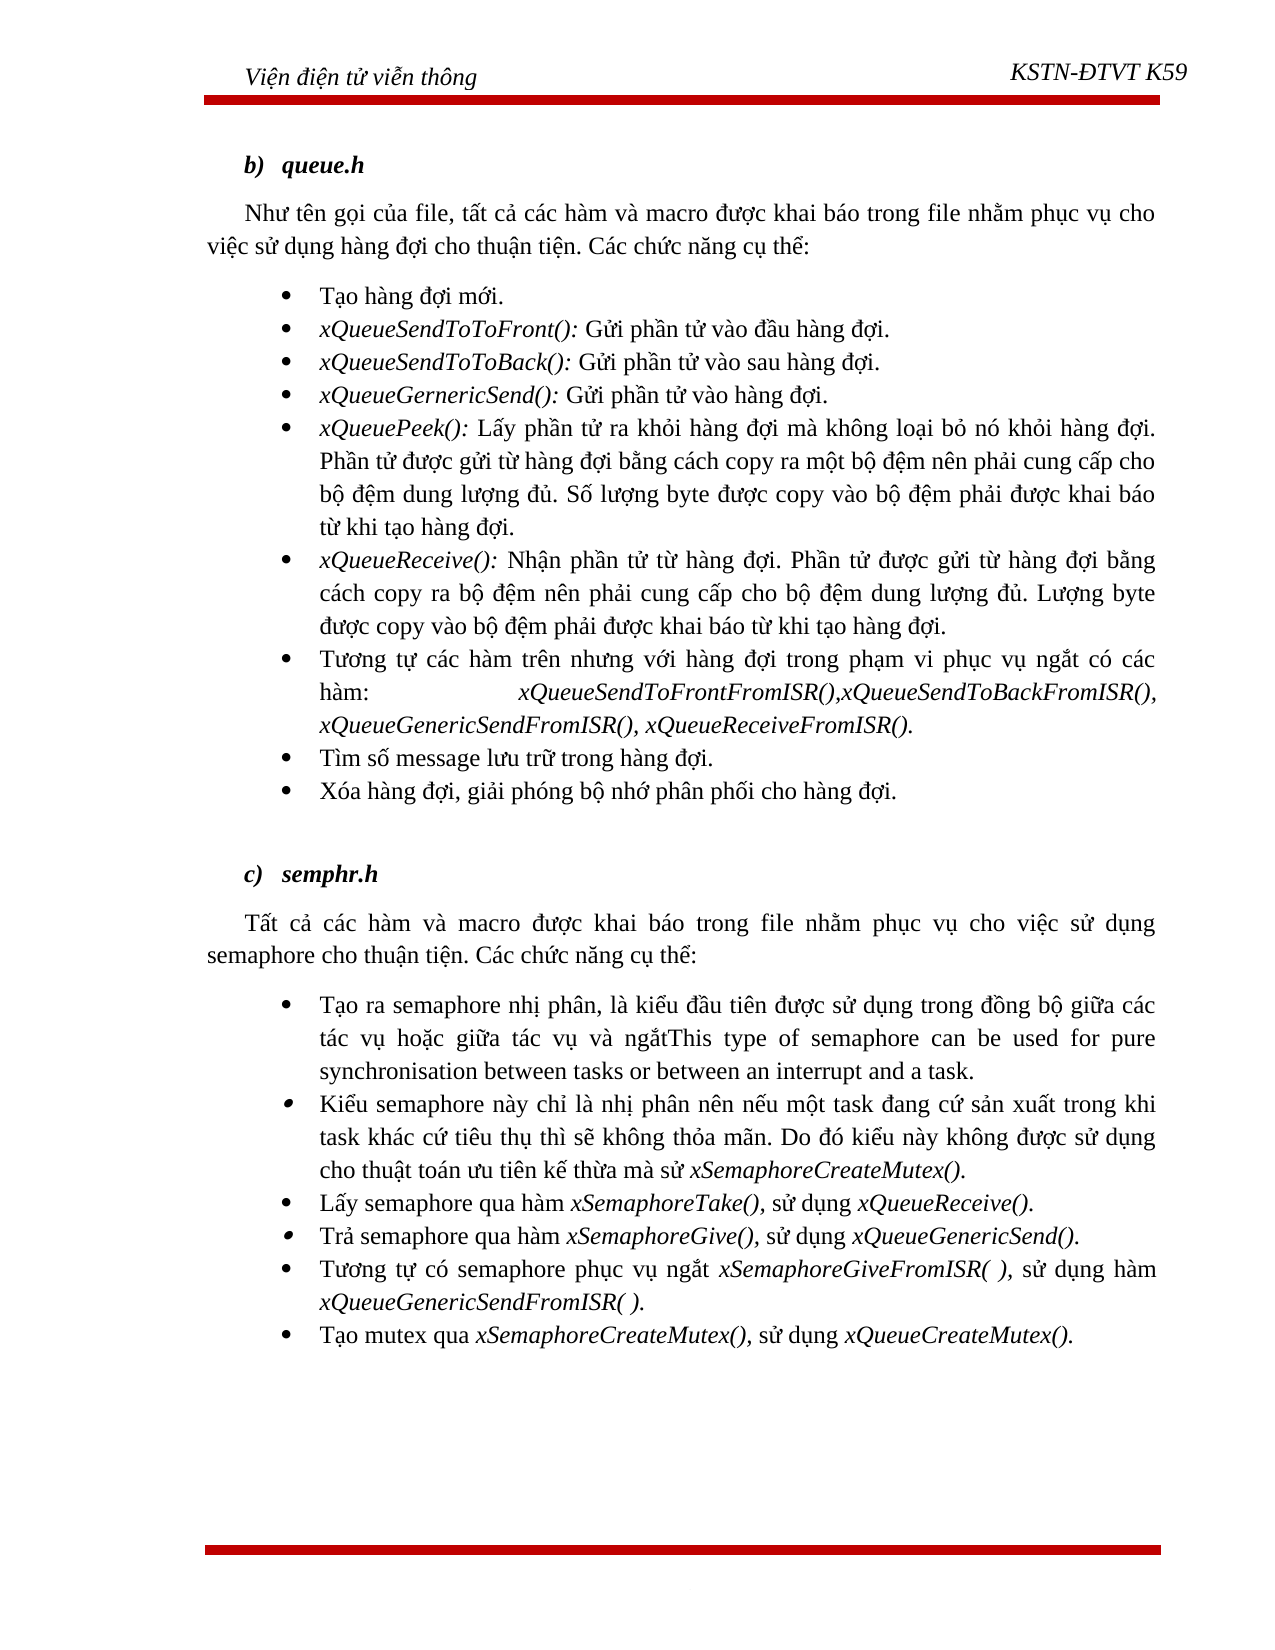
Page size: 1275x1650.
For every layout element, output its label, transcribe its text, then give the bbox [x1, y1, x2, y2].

list Xóa hàng đợi, giải phóng bộ nhớ phân phối cho hàng đợi. [282, 776, 1157, 805]
list Lấy semaphore qua hàm xSemaphoreTake(), sử dụng xQueueReceive(). [282, 1188, 1157, 1217]
list xQueuePeek(): Lấy phần tử ra khỏi hàng đợi mà không loại bỏ nó khỏi hàng đợi. Phần tử được gửi từ hàng đợi bằng cách copy ra một bộ đệm nên phải cung cấp cho bộ đệm dung lượng đủ. Số lượng byte được copy vào bộ đệm phải được khai báo từ khi tạo hàng đợi. [282, 413, 1157, 541]
list xQueueSendToToFront(): Gửi phần tử vào đầu hàng đợi. [282, 314, 1157, 343]
subtitle queue.h [207, 150, 1157, 179]
list xQueueReceive(): Nhận phần tử từ hàng đợi. Phần tử được gửi từ hàng đợi bằng cách copy ra bộ đệm nên phải cung cấp cho bộ đệm dung lượng đủ. Lượng byte được copy vào bộ đệm phải được khai báo từ khi tạo hàng đợi. [282, 545, 1157, 640]
list Tạo ra semaphore nhị phân, là kiểu đầu tiên được sử dụng trong đồng bộ giữa các tác vụ hoặc giữa tác vụ và ngắtThis type of semaphore can be used for pure synchronisation between tasks or between an interrupt and a task. [282, 990, 1157, 1085]
list Trả semaphore qua hàm xSemaphoreGive(), sử dụng xQueueGenericSend(). [282, 1221, 1157, 1250]
list xQueueGernericSend(): Gửi phần tử vào hàng đợi. [282, 380, 1157, 409]
list Tương tự có semaphore phục vụ ngắt xSemaphoreGiveFromISR( ), sử dụng hàm xQueueGenericSendFromISR( ). [282, 1254, 1157, 1316]
text Tất cả các hàm và macro được khai báo trong file nhằm phục vụ cho việc sử dụng semaphore cho thuận tiện. Các chức năng cụ thể: [207, 908, 1157, 969]
text Như tên gọi của file, tất cả các hàm và macro được khai báo trong file nhằm phục vụ cho việc sử dụng hàng đợi cho thuận tiện. Các chức năng cụ thể: [207, 198, 1157, 260]
list Tạo hàng đợi mới. [282, 281, 1157, 310]
list Tạo mutex qua xSemaphoreCreateMutex(), sử dụng xQueueCreateMutex(). [282, 1321, 1157, 1349]
subtitle semphr.h [207, 859, 1157, 888]
list Tương tự các hàm trên nhưng với hàng đợi trong phạm vi phục vụ ngắt có các hàm: xQueueSendToFrontFromISR(),xQueueSendToBackFromISR(), xQueueGenericSendFromISR(), xQueueReceiveFromISR(). [282, 644, 1157, 739]
list xQueueSendToToBack(): Gửi phần tử vào sau hàng đợi. [282, 347, 1157, 376]
list Tìm số message lưu trữ trong hàng đợi. [282, 743, 1157, 772]
list Kiểu semaphore này chỉ là nhị phân nên nếu một task đang cứ sản xuất trong khi task khác cứ tiêu thụ thì sẽ không thỏa mãn. Do đó kiểu này không được sử dụng cho thuật toán ưu tiên kế thừa mà sử xSemaphoreCreateMutex(). [282, 1089, 1157, 1184]
